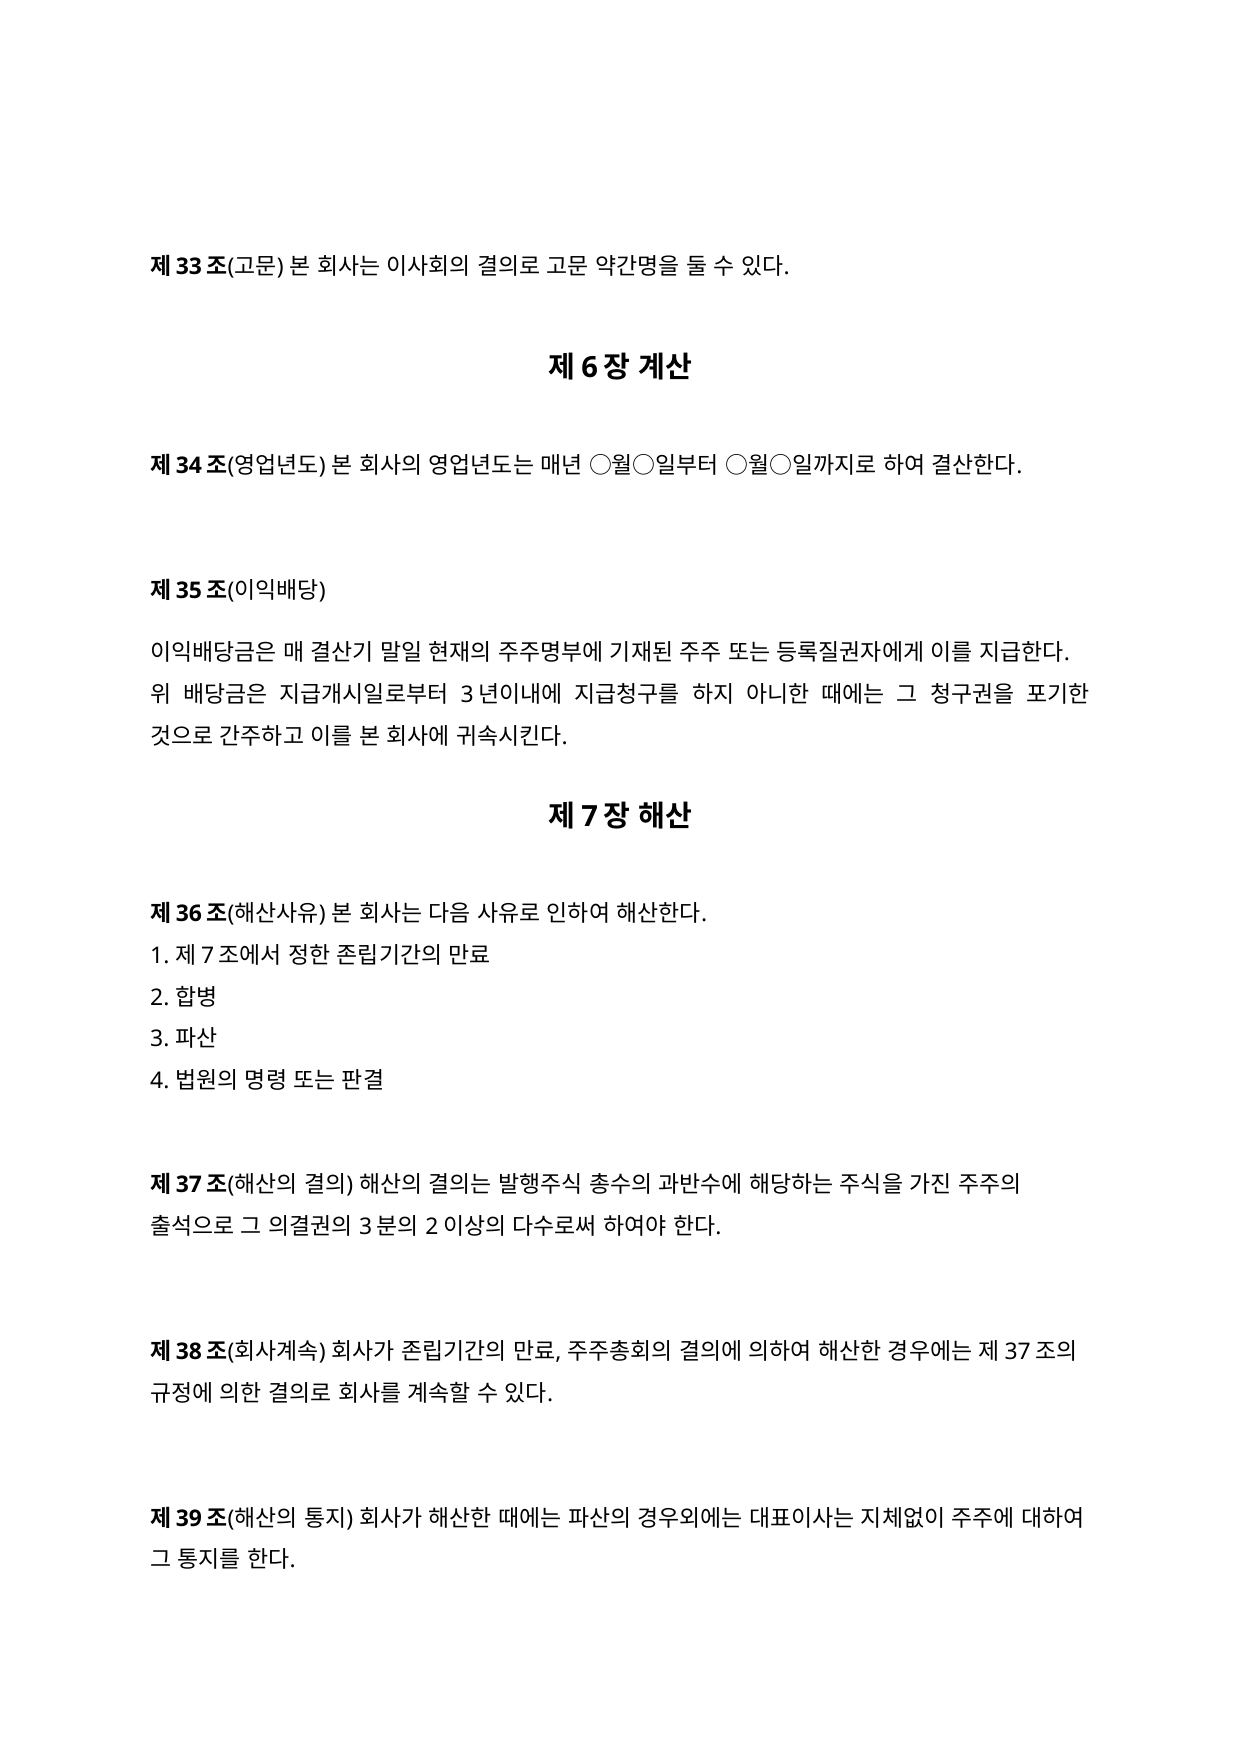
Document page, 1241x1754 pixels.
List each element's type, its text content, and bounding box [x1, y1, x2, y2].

text 제33조(고문) 본 회사는 이사회의 결의로 고문 약간명을 둘 수 있다. [150, 240, 1090, 281]
text 제7장 해산 [150, 792, 1090, 835]
text 제38조(회사계속) 회사가 존립기간의 만료, 주주총회의 결의에 의하여 해산한 경우에는 제37조의 규정에 의한 결의로 회사를 계속할 수 있다. [150, 1324, 1090, 1408]
text 제37조(해산의 결의) 해산의 결의는 발행주식 총수의 과반수에 해당하는 주식을 가진 주주의 출석으로 그 의결권의 3분의 2이상의 다수로써 하여야 한다. [150, 1158, 1090, 1241]
text 1. 제7조에서 정한 존립기간의 만료 [150, 929, 1090, 970]
text 제6장 계산 [150, 344, 1090, 386]
text 이익배당금은 매 결산기 말일 현재의 주주명부에 기재된 주주 또는 등록질권자에게 이를 지급한다. [150, 626, 1090, 667]
text 위 배당금은 지급개시일로부터 3년이내에 지급청구를 하지 아니한 때에는 그 청구권을 포기한 것으로 간주하고 이를 본 회사에 귀속시킨다. [150, 667, 1090, 751]
text 제39조(해산의 통지) 회사가 해산한 때에는 파산의 경우외에는 대표이사는 지체없이 주주에 대하여 그 통지를 한다. [150, 1491, 1090, 1574]
text 2. 합병 [150, 970, 1090, 1012]
text 제35조(이익배당) [150, 563, 1090, 605]
text 4. 법원의 명령 또는 판결 [150, 1054, 1090, 1095]
text 제36조(해산사유) 본 회사는 다음 사유로 인하여 해산한다. [150, 887, 1090, 929]
text 제34조(영업년도) 본 회사의 영업년도는 매년 ○월○일부터 ○월○일까지로 하여 결산한다. [150, 438, 1090, 480]
text 3. 파산 [150, 1012, 1090, 1054]
